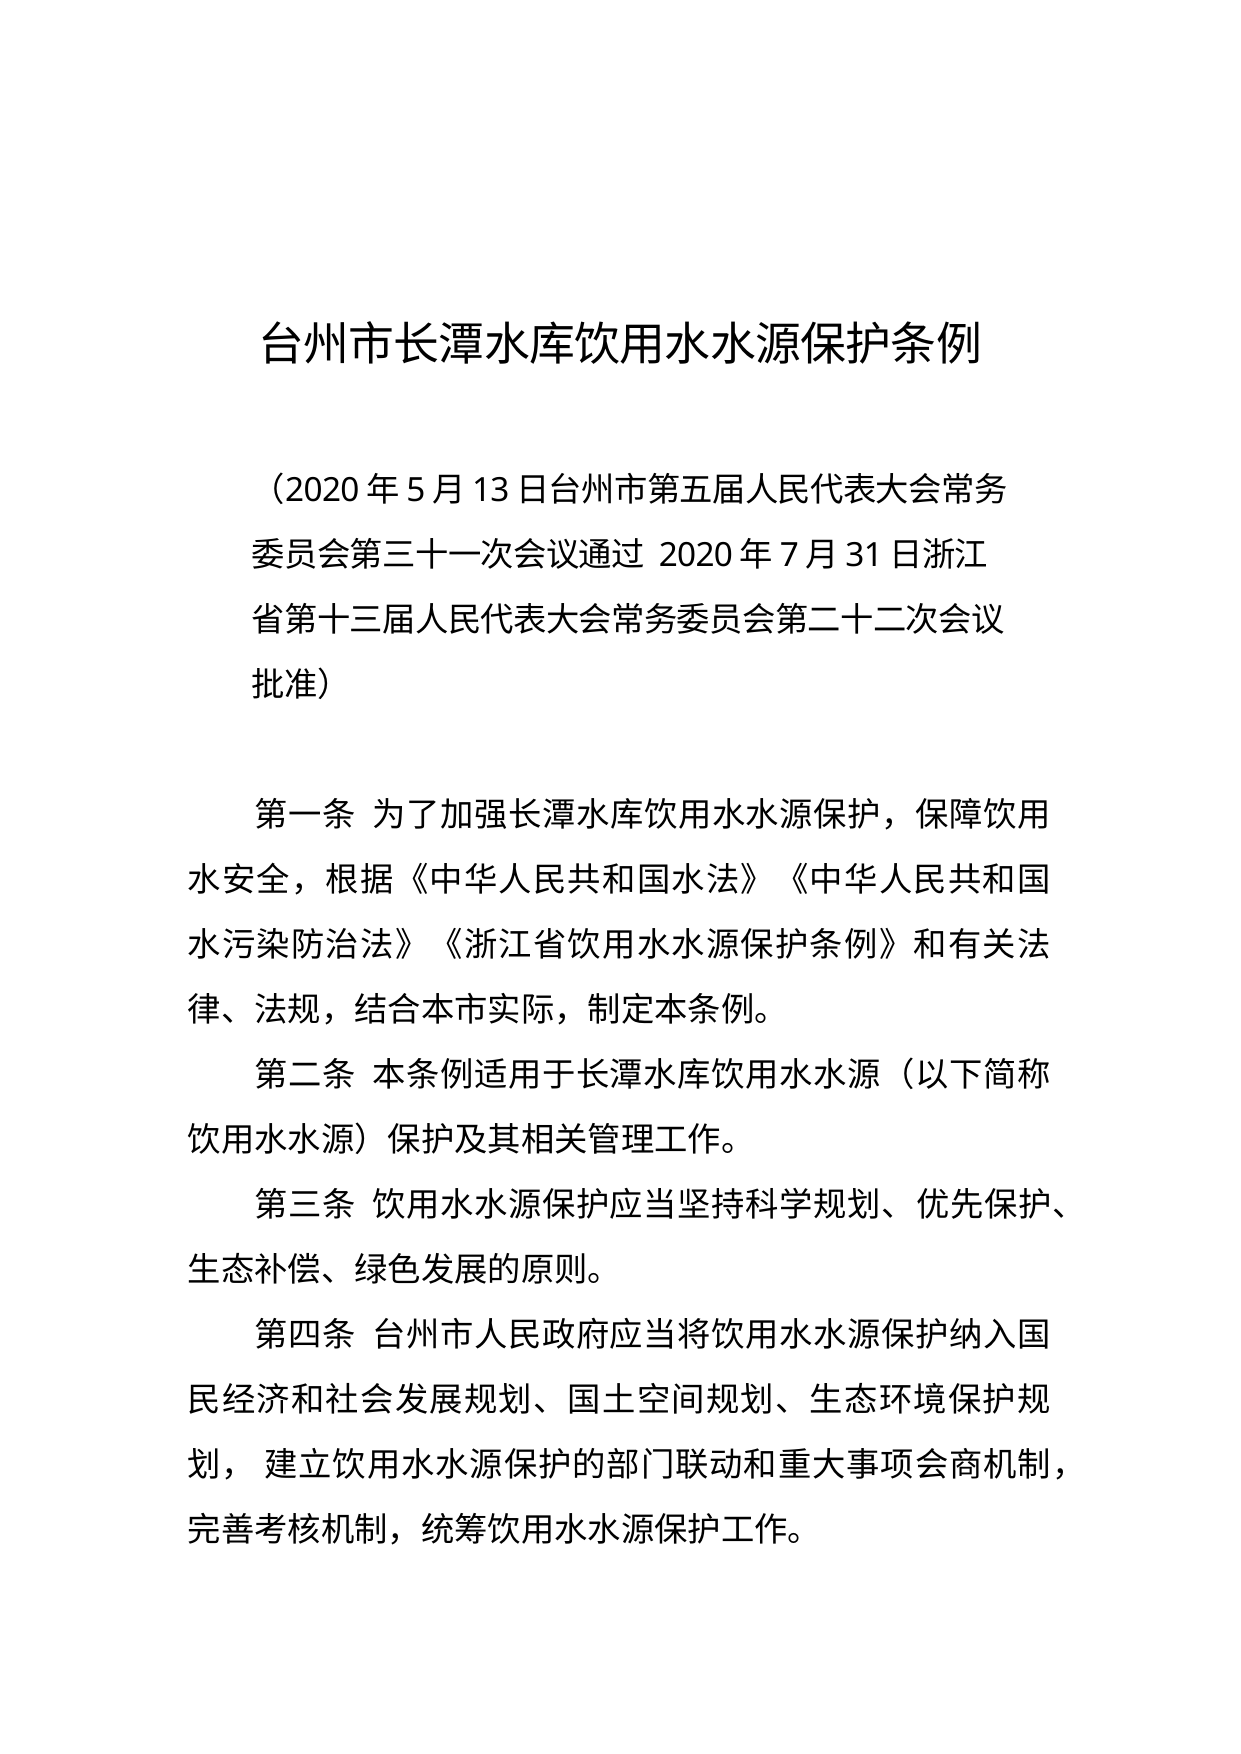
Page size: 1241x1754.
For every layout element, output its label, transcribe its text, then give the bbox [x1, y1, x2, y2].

text （2020年5月13日台州市第五届人民代表大会常务 [187, 454, 1053, 519]
text 批准） [187, 649, 1053, 714]
text 第三条 饮用水水源保护应当坚持科学规划、优先保护、生态补偿、绿色发展的原则。 [187, 1169, 1053, 1299]
text 委员会第三十一次会议通过 2020年7月31日浙江 [187, 519, 1053, 584]
text 第二条 本条例适用于长潭水库饮用水水源（以下简称饮用水水源）保护及其相关管理工作。 [187, 1039, 1053, 1169]
text 台州市长潭水库饮用水水源保护条例 [187, 292, 1053, 389]
text 第一条 为了加强长潭水库饮用水水源保护，保障饮用水安全，根据《中华人民共和国水法》《中华人民共和国水污染防治法》《浙江省饮用水水源保护条例》和有关法律、法规，结合本市实际，制定本条例。 [187, 779, 1053, 1039]
text 第四条 台州市人民政府应当将饮用水水源保护纳入国民经济和社会发展规划、国土空间规划、生态环境保护规划， 建立饮用水水源保护的部门联动和重大事项会商机制，完善考核机制，统筹饮用水水源保护工作。 [187, 1299, 1053, 1559]
text 省第十三届人民代表大会常务委员会第二十二次会议 [187, 584, 1053, 649]
